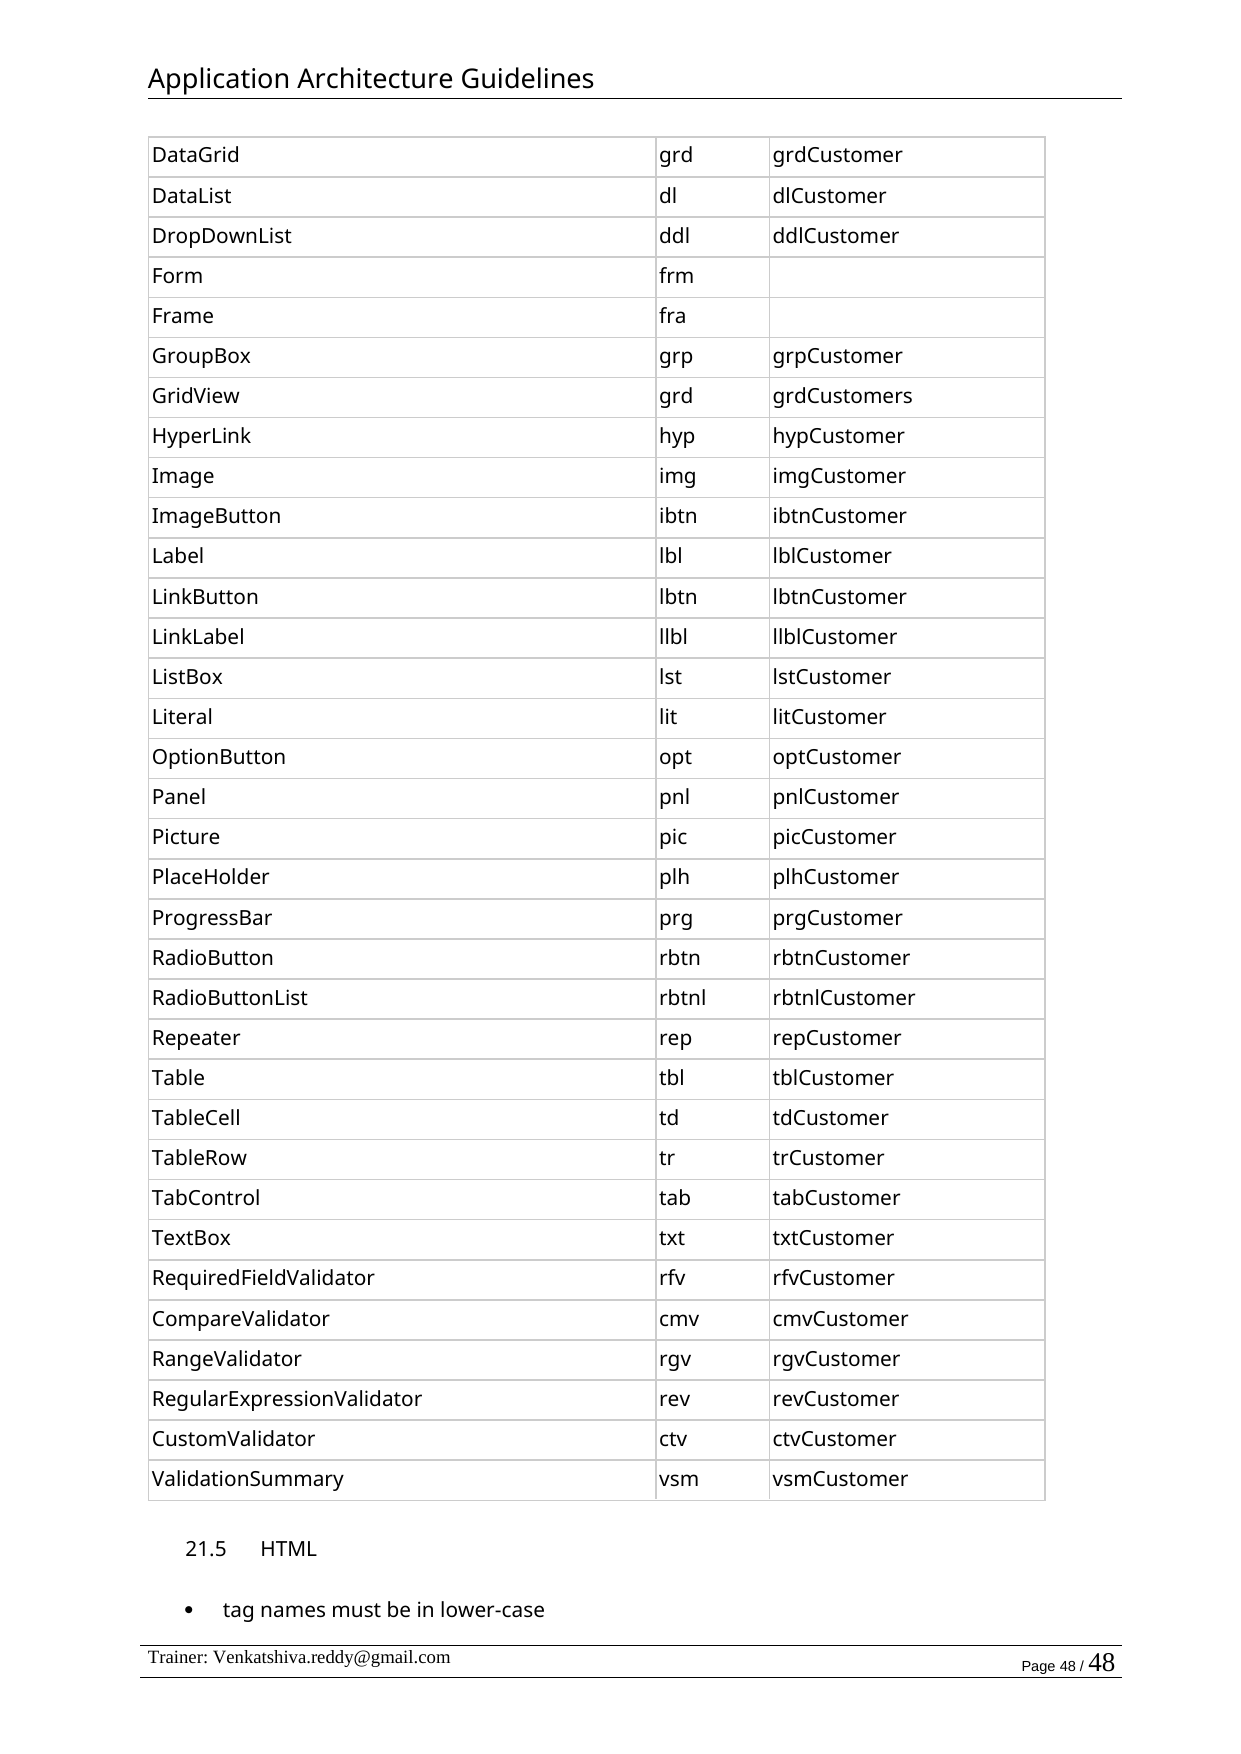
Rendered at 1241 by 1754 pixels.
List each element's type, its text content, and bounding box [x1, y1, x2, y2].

table_cell tblCustomer [770, 1060, 1044, 1098]
table_cell ibtn [657, 498, 769, 537]
table_cell lst [657, 659, 769, 697]
table_cell GroupBox [149, 338, 655, 377]
table_cell RangeValidator [149, 1341, 655, 1379]
table_cell lblCustomer [770, 539, 1044, 577]
table_cell ddlCustomer [770, 218, 1044, 256]
table_cell Picture [149, 819, 655, 858]
table_cell opt [657, 739, 769, 778]
table_cell picCustomer [770, 819, 1044, 858]
table_cell rgv [657, 1341, 769, 1379]
table_cell prgCustomer [770, 900, 1044, 938]
table_cell llbl [657, 619, 769, 657]
table_cell Label [149, 539, 655, 577]
table_cell pnlCustomer [770, 779, 1044, 818]
table_cell litCustomer [770, 699, 1044, 737]
table_cell frm [657, 258, 769, 296]
table_cell grdCustomer [770, 138, 1044, 176]
table_cell Repeater [149, 1020, 655, 1058]
table_cell CustomValidator [149, 1421, 655, 1459]
table_cell grdCustomers [770, 378, 1044, 417]
table_cell tr [657, 1140, 769, 1179]
table_cell rbtnlCustomer [770, 980, 1044, 1018]
table_cell tbl [657, 1060, 769, 1098]
table_cell RadioButtonList [149, 980, 655, 1018]
table_cell lbtnCustomer [770, 579, 1044, 617]
table_cell pnl [657, 779, 769, 818]
table_cell cmvCustomer [770, 1301, 1044, 1339]
list tag names must be in lower-case [185, 1595, 1122, 1623]
table_cell [770, 258, 1044, 296]
table_cell rep [657, 1020, 769, 1058]
table_cell Literal [149, 699, 655, 737]
table_cell dl [657, 178, 769, 216]
table_cell TabControl [149, 1180, 655, 1219]
table_cell ProgressBar [149, 900, 655, 938]
table_cell Table [149, 1060, 655, 1098]
table_cell grd [657, 138, 769, 176]
table_cell TextBox [149, 1220, 655, 1259]
table_cell LinkButton [149, 579, 655, 617]
table_cell pic [657, 819, 769, 858]
table_cell lbl [657, 539, 769, 577]
table_cell TableCell [149, 1100, 655, 1138]
table_cell revCustomer [770, 1381, 1044, 1419]
table_cell RadioButton [149, 940, 655, 978]
table_cell grp [657, 338, 769, 377]
table_cell ibtnCustomer [770, 498, 1044, 537]
table_cell CompareValidator [149, 1301, 655, 1339]
table_cell ListBox [149, 659, 655, 697]
table_cell RegularExpressionValidator [149, 1381, 655, 1419]
table_cell txtCustomer [770, 1220, 1044, 1259]
table_cell tab [657, 1180, 769, 1219]
table_cell plhCustomer [770, 860, 1044, 898]
table_cell ctvCustomer [770, 1421, 1044, 1459]
table_cell Form [149, 258, 655, 296]
table_cell DataGrid [149, 138, 655, 176]
table_cell LinkLabel [149, 619, 655, 657]
table_cell rgvCustomer [770, 1341, 1044, 1379]
table_cell llblCustomer [770, 619, 1044, 657]
table_cell rbtnl [657, 980, 769, 1018]
table_cell lbtn [657, 579, 769, 617]
table_cell optCustomer [770, 739, 1044, 778]
table_cell ddl [657, 218, 769, 256]
table_cell imgCustomer [770, 458, 1044, 497]
table_cell trCustomer [770, 1140, 1044, 1179]
table_cell GridView [149, 378, 655, 417]
table_cell td [657, 1100, 769, 1138]
table_cell OptionButton [149, 739, 655, 778]
table_cell lstCustomer [770, 659, 1044, 697]
table_cell HyperLink [149, 418, 655, 457]
table_cell [770, 298, 1044, 336]
table_cell DropDownList [149, 218, 655, 256]
table_cell Image [149, 458, 655, 497]
table_cell rev [657, 1381, 769, 1419]
table_cell dlCustomer [770, 178, 1044, 216]
table_cell txt [657, 1220, 769, 1259]
table_cell plh [657, 860, 769, 898]
table_cell ctv [657, 1421, 769, 1459]
table_cell DataList [149, 178, 655, 216]
table_cell TableRow [149, 1140, 655, 1179]
table_cell PlaceHolder [149, 860, 655, 898]
table_cell vsm [657, 1461, 769, 1499]
table_cell grpCustomer [770, 338, 1044, 377]
table_cell tdCustomer [770, 1100, 1044, 1138]
table_cell ValidationSummary [149, 1461, 655, 1499]
table_cell img [657, 458, 769, 497]
table_cell cmv [657, 1301, 769, 1339]
table_cell lit [657, 699, 769, 737]
table_cell rbtnCustomer [770, 940, 1044, 978]
table_cell fra [657, 298, 769, 336]
table_cell rfv [657, 1261, 769, 1299]
list HTML [185, 1534, 1122, 1562]
table_cell hyp [657, 418, 769, 457]
table_cell repCustomer [770, 1020, 1044, 1058]
table_cell Panel [149, 779, 655, 818]
table_cell prg [657, 900, 769, 938]
table_cell Frame [149, 298, 655, 336]
table_cell ImageButton [149, 498, 655, 537]
table_cell tabCustomer [770, 1180, 1044, 1219]
table_cell hypCustomer [770, 418, 1044, 457]
table_cell grd [657, 378, 769, 417]
table_cell rfvCustomer [770, 1261, 1044, 1299]
table_cell vsmCustomer [770, 1461, 1044, 1499]
table_cell RequiredFieldValidator [149, 1261, 655, 1299]
table_cell rbtn [657, 940, 769, 978]
